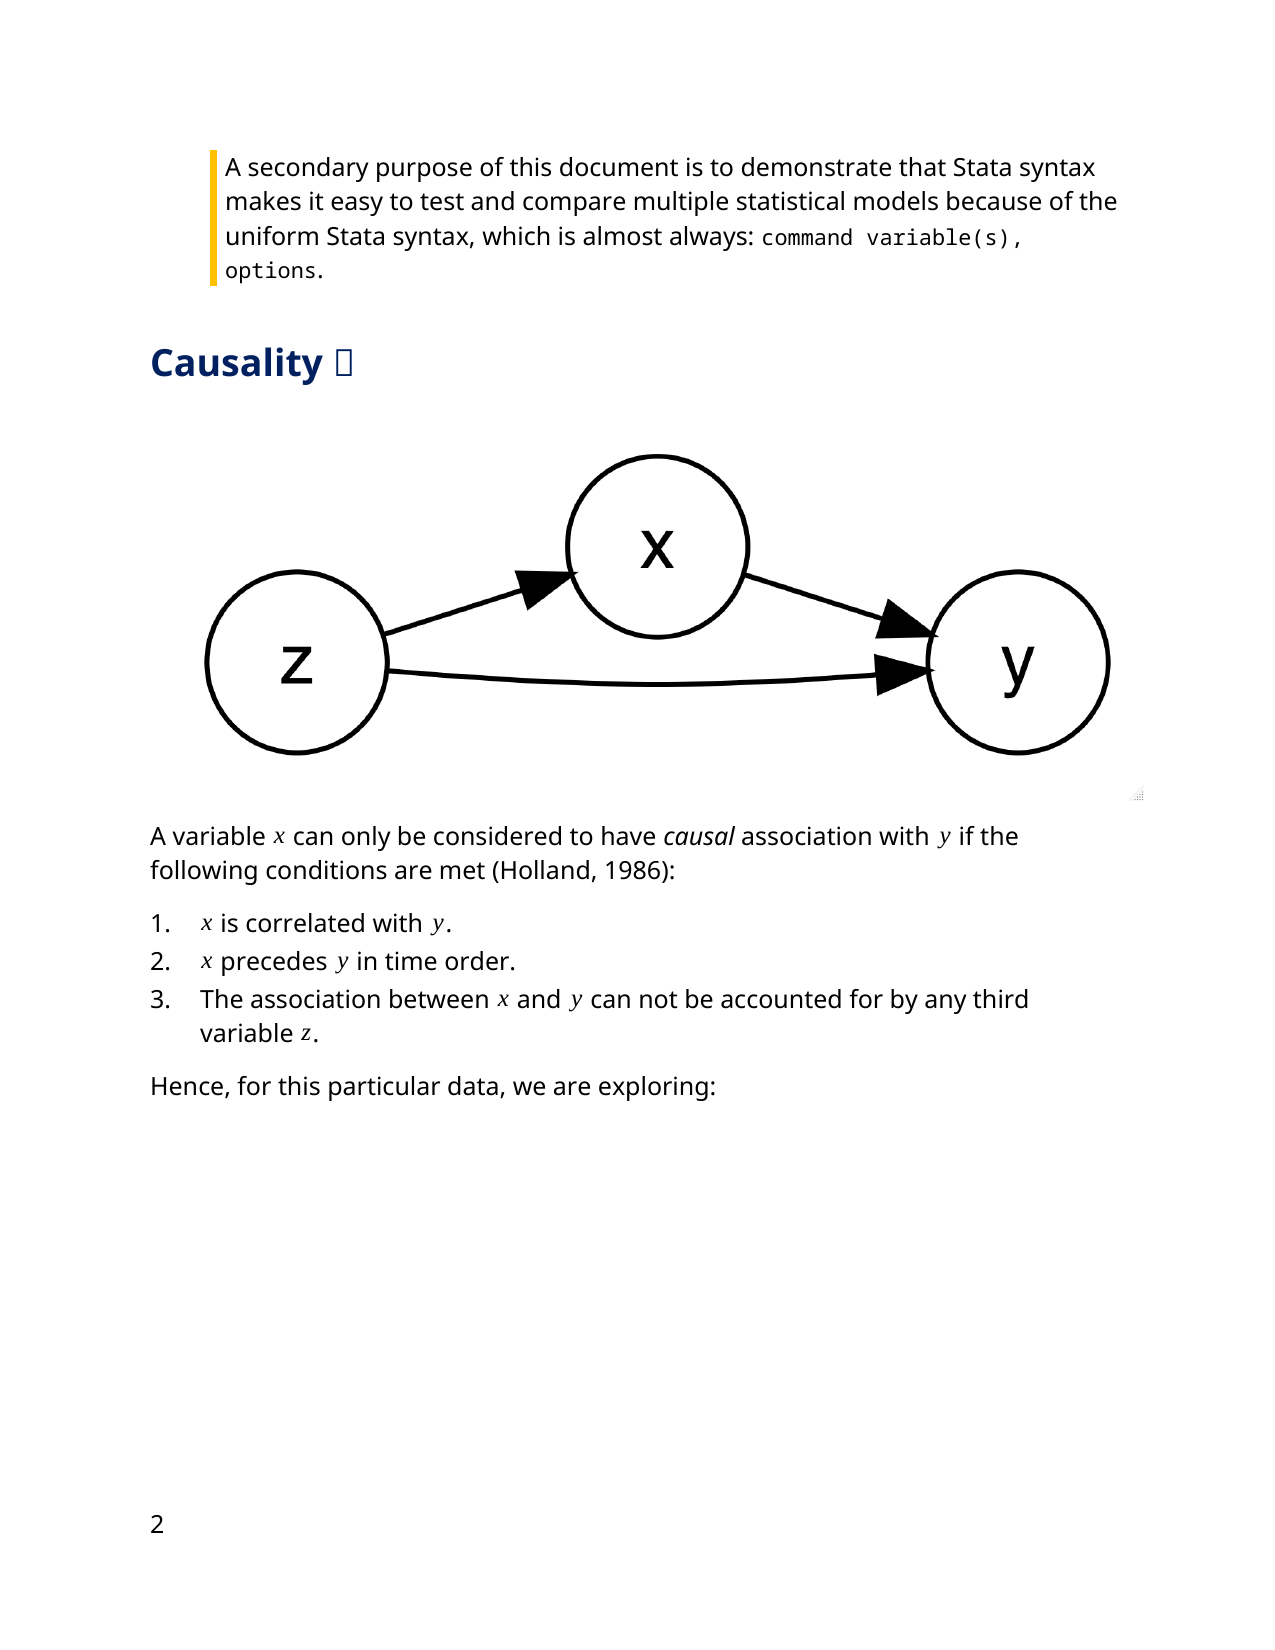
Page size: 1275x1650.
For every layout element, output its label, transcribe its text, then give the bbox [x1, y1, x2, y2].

picture [168, 406, 1144, 801]
list The association between and can not be accounted for by any third variable . [150, 981, 1125, 1049]
subtitle Causality 🌲 [150, 336, 1125, 387]
text A variable can only be considered to have causal association with if the following conditions are met (Holland, 1986): [150, 819, 1125, 887]
list precedes in time order. [150, 944, 1125, 978]
list is correlated with . [150, 906, 1125, 940]
text Hence, for this particular data, we are exploring: [150, 1068, 1125, 1102]
